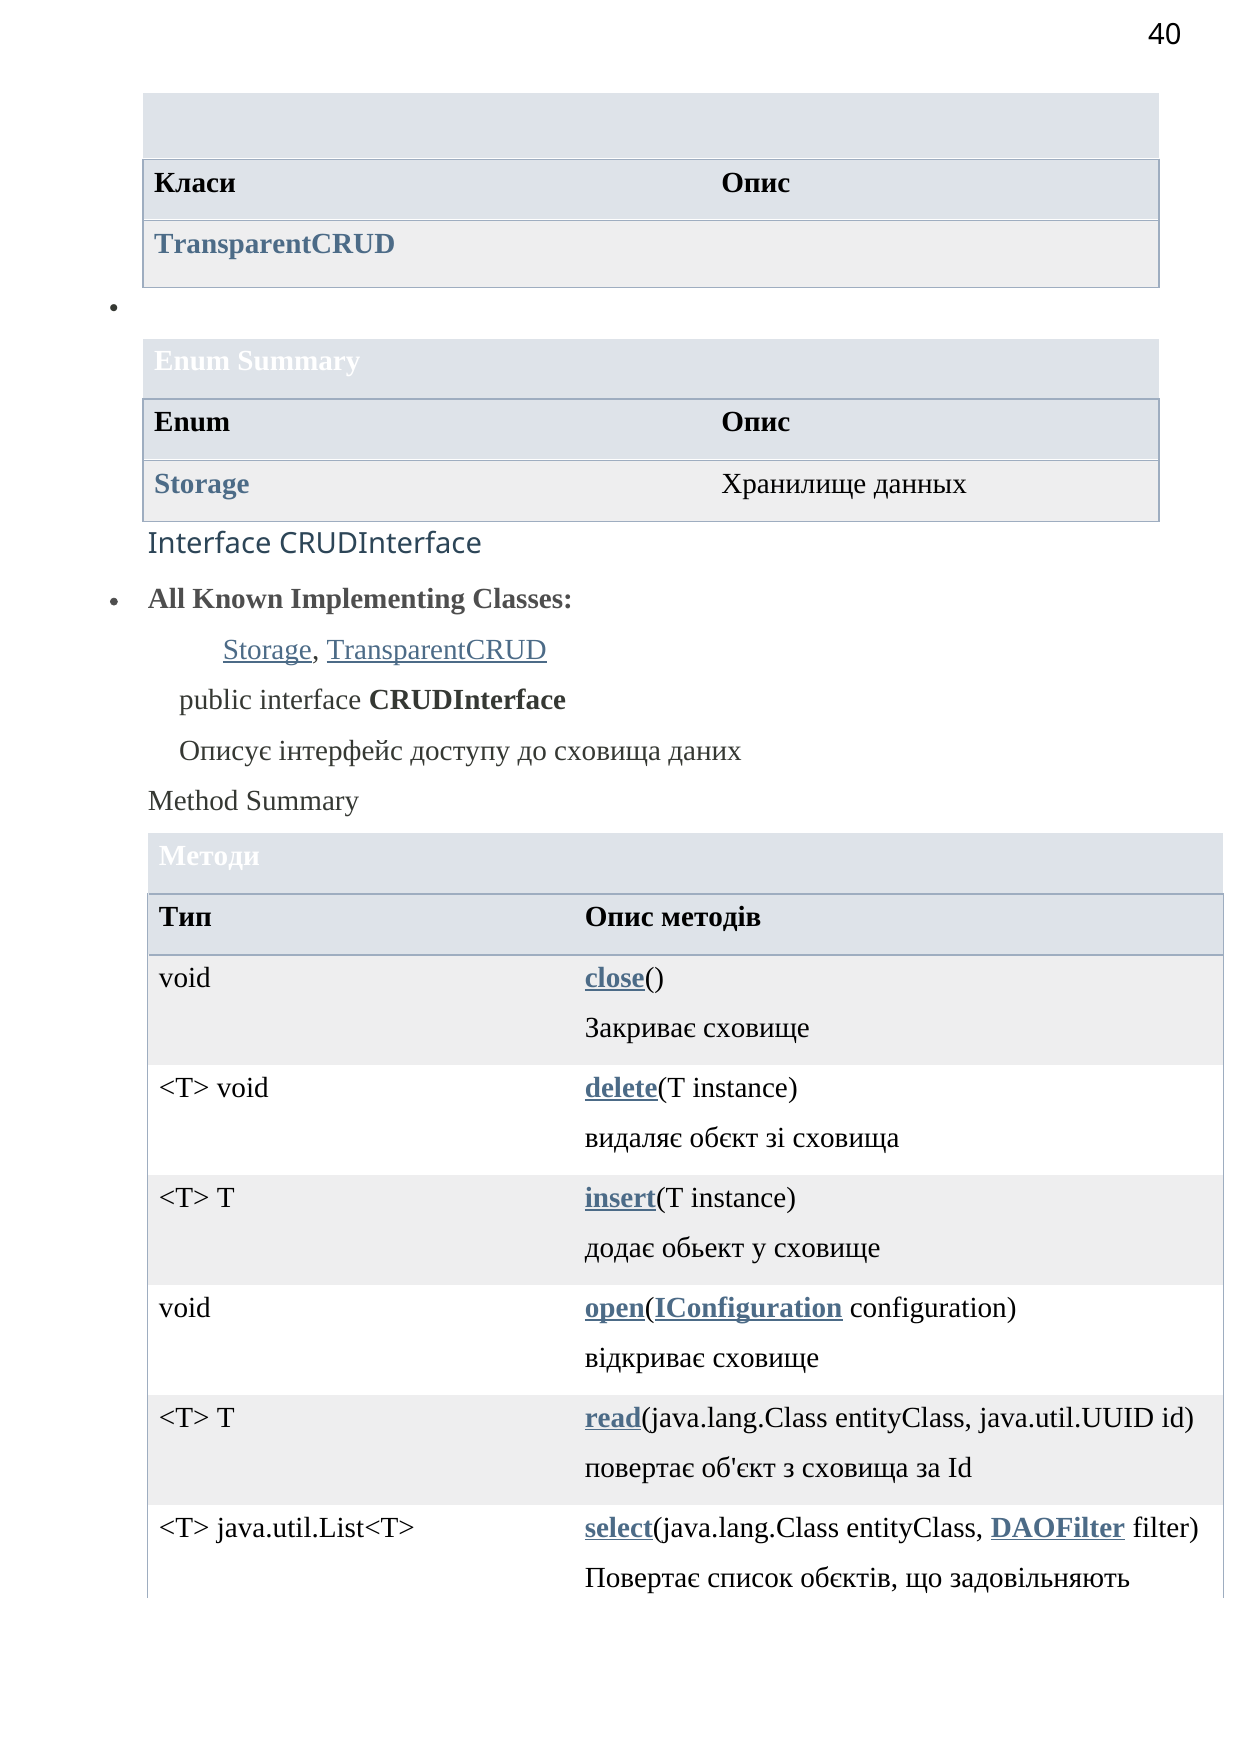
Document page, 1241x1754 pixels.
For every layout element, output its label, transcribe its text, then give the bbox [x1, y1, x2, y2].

table_cell Опис [710, 400, 1158, 459]
table_header Основні класи [143, 93, 1159, 158]
table_cell Enum [144, 400, 710, 459]
table_cell insert(T instance) додає обьект у сховище [574, 1175, 1223, 1285]
table_cell Хранилище данных [710, 461, 1158, 521]
table_header Методи [148, 833, 1223, 893]
table_cell Опис методів [574, 895, 1223, 954]
table_cell <T> T [148, 1395, 574, 1505]
list All Known Implementing Classes: [110, 582, 1181, 615]
text Описує інтерфейс доступу до сховища даних [179, 733, 1181, 766]
text Storage, TransparentCRUD [223, 632, 1181, 666]
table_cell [574, 1505, 1223, 1598]
table_cell Тип [148, 894, 574, 954]
table_cell Опис [710, 160, 1158, 219]
table_header Enum Summary [143, 339, 1159, 398]
table_cell Storage [144, 461, 710, 521]
table_cell TransparentCRUD [144, 221, 710, 287]
table_cell void [148, 1285, 574, 1395]
table_cell Класи [144, 160, 710, 219]
table_cell <T> void [148, 1065, 574, 1175]
table_cell delete(T instance) видаляє обєкт зі сховища [574, 1065, 1223, 1175]
text public interface CRUDInterface [179, 682, 1181, 716]
table_cell close() Закриває сховище [574, 956, 1223, 1065]
table_cell open(IConfiguration configuration) відкриває сховище [574, 1285, 1223, 1395]
table_cell void [148, 955, 574, 1065]
text Interface CRUDInterface [148, 522, 1181, 562]
table_cell read(java.lang.Class entityClass, java.util.UUID id) повертає об'єкт з сховища за Id [574, 1395, 1223, 1505]
table_cell [710, 221, 1158, 287]
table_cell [148, 1505, 574, 1598]
text Method Summary [148, 783, 1181, 816]
table_cell <T> T [148, 1175, 574, 1285]
